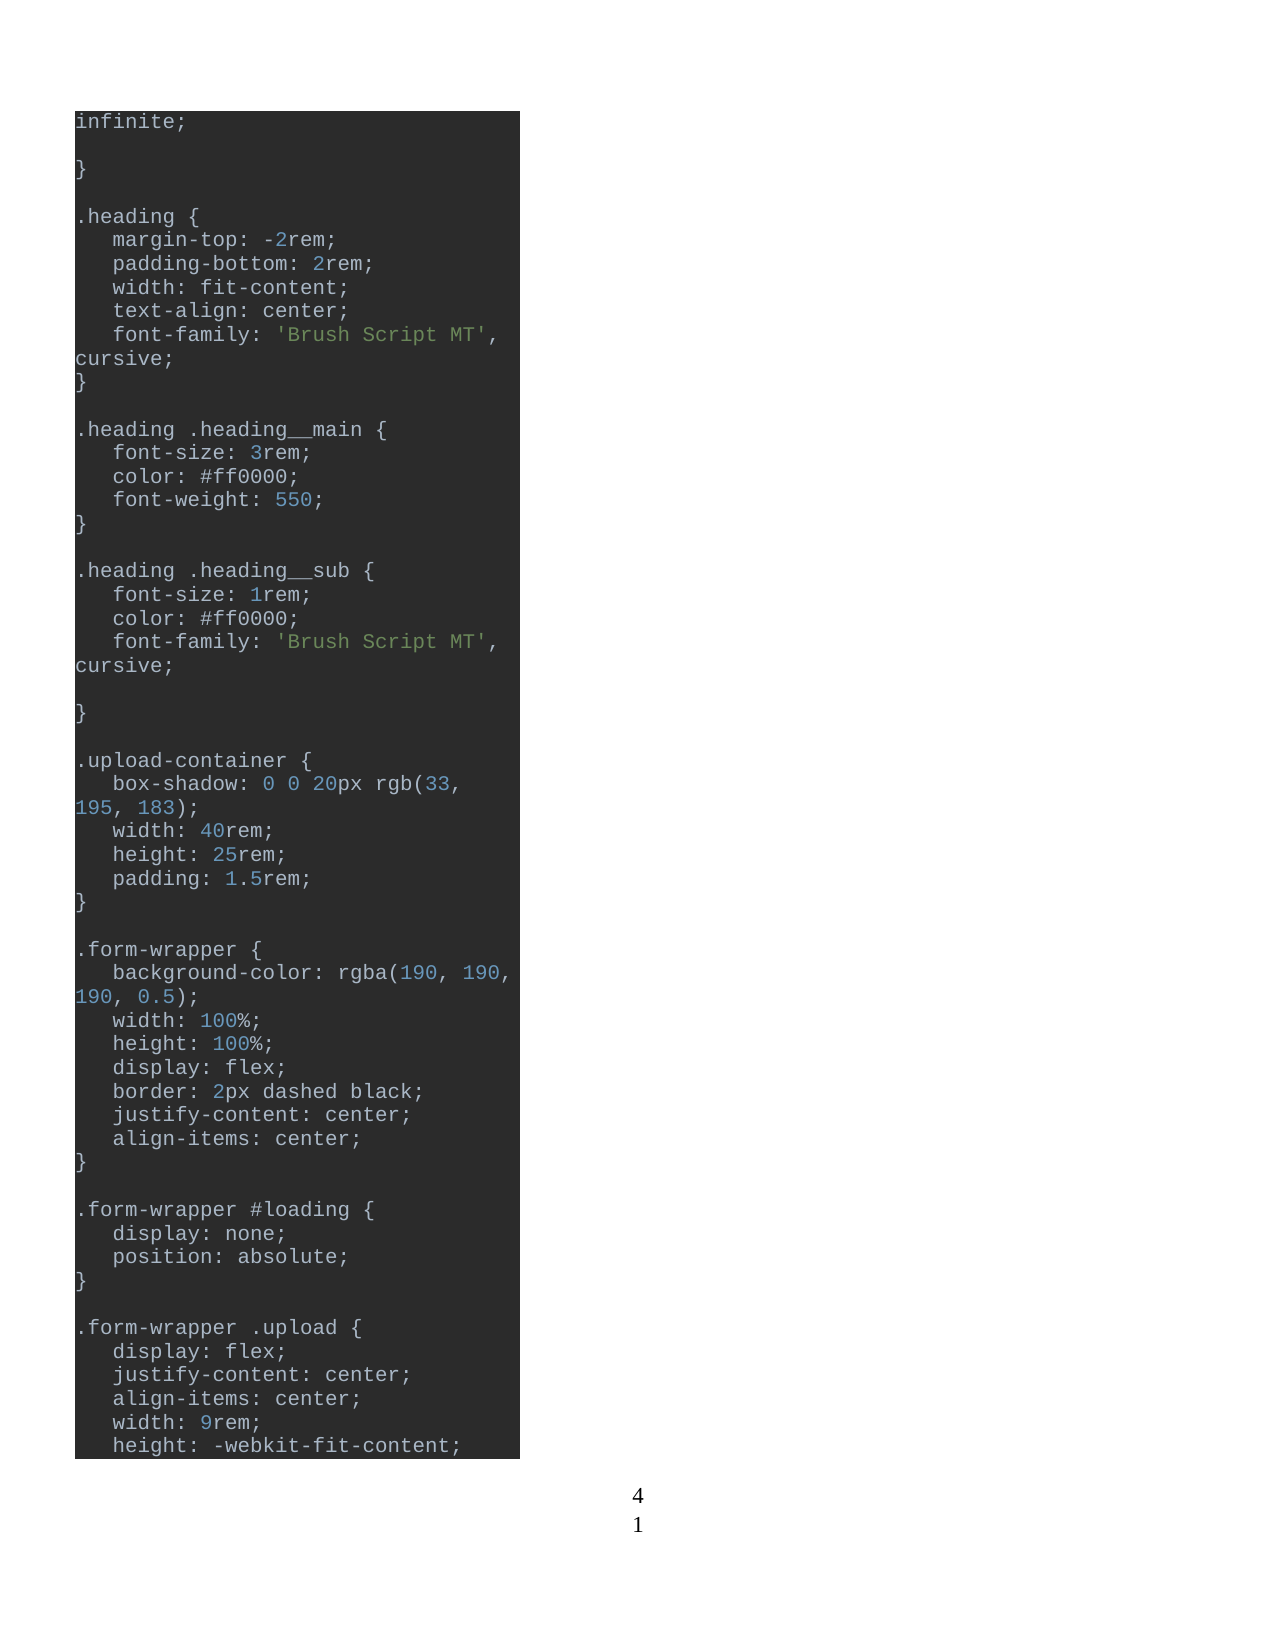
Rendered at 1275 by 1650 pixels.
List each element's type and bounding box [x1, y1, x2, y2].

text [75, 111, 520, 1459]
